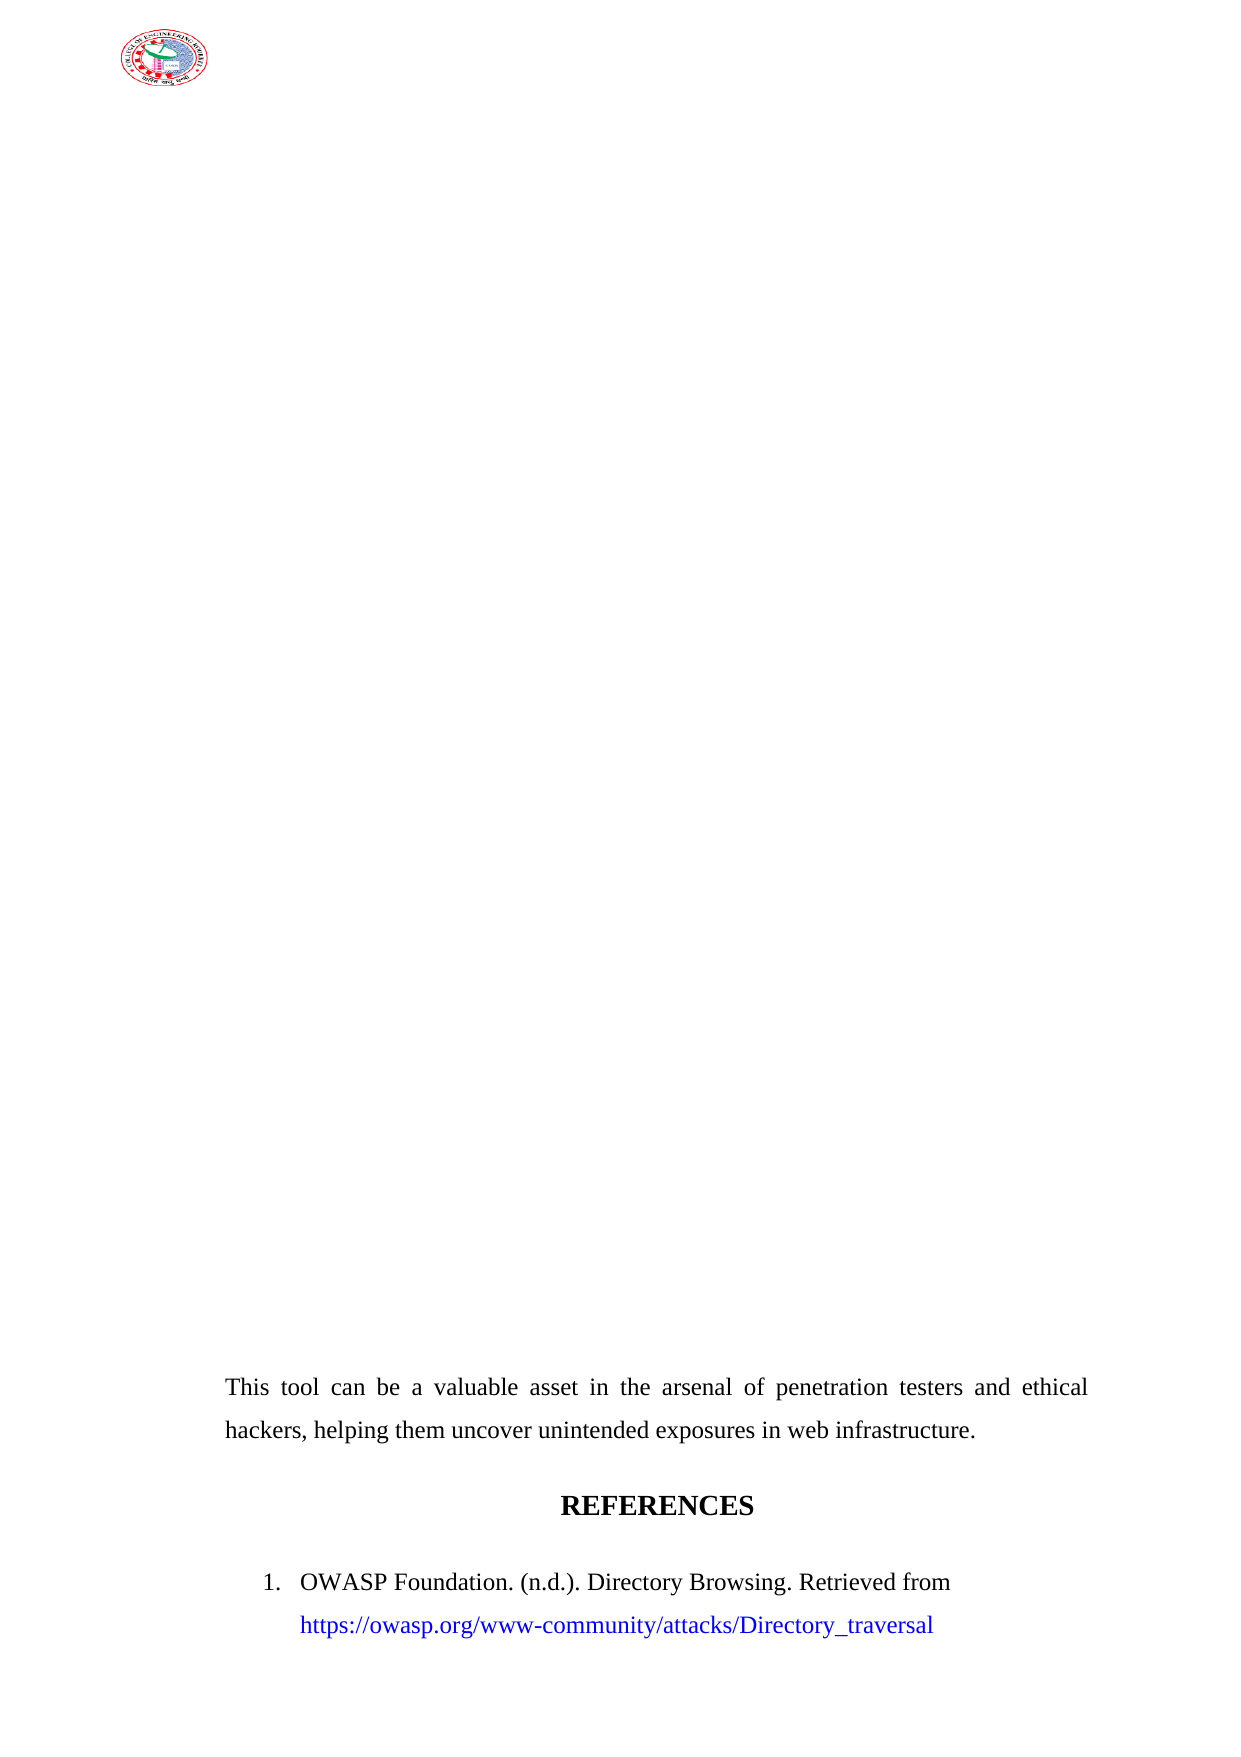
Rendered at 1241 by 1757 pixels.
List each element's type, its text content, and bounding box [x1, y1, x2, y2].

text This tool can be a valuable asset in the arsenal of penetration testers and ethical hackers, helping them uncover unintended exposures in web infrastructure. [225, 1372, 1090, 1444]
picture [120, 29, 208, 86]
list OWASP Foundation. (n.d.). Directory Browsing. Retrieved from https://owasp.org/www-community/attacks/Directory_traversal [262, 1567, 1090, 1639]
text REFERENCES [225, 1488, 1090, 1521]
